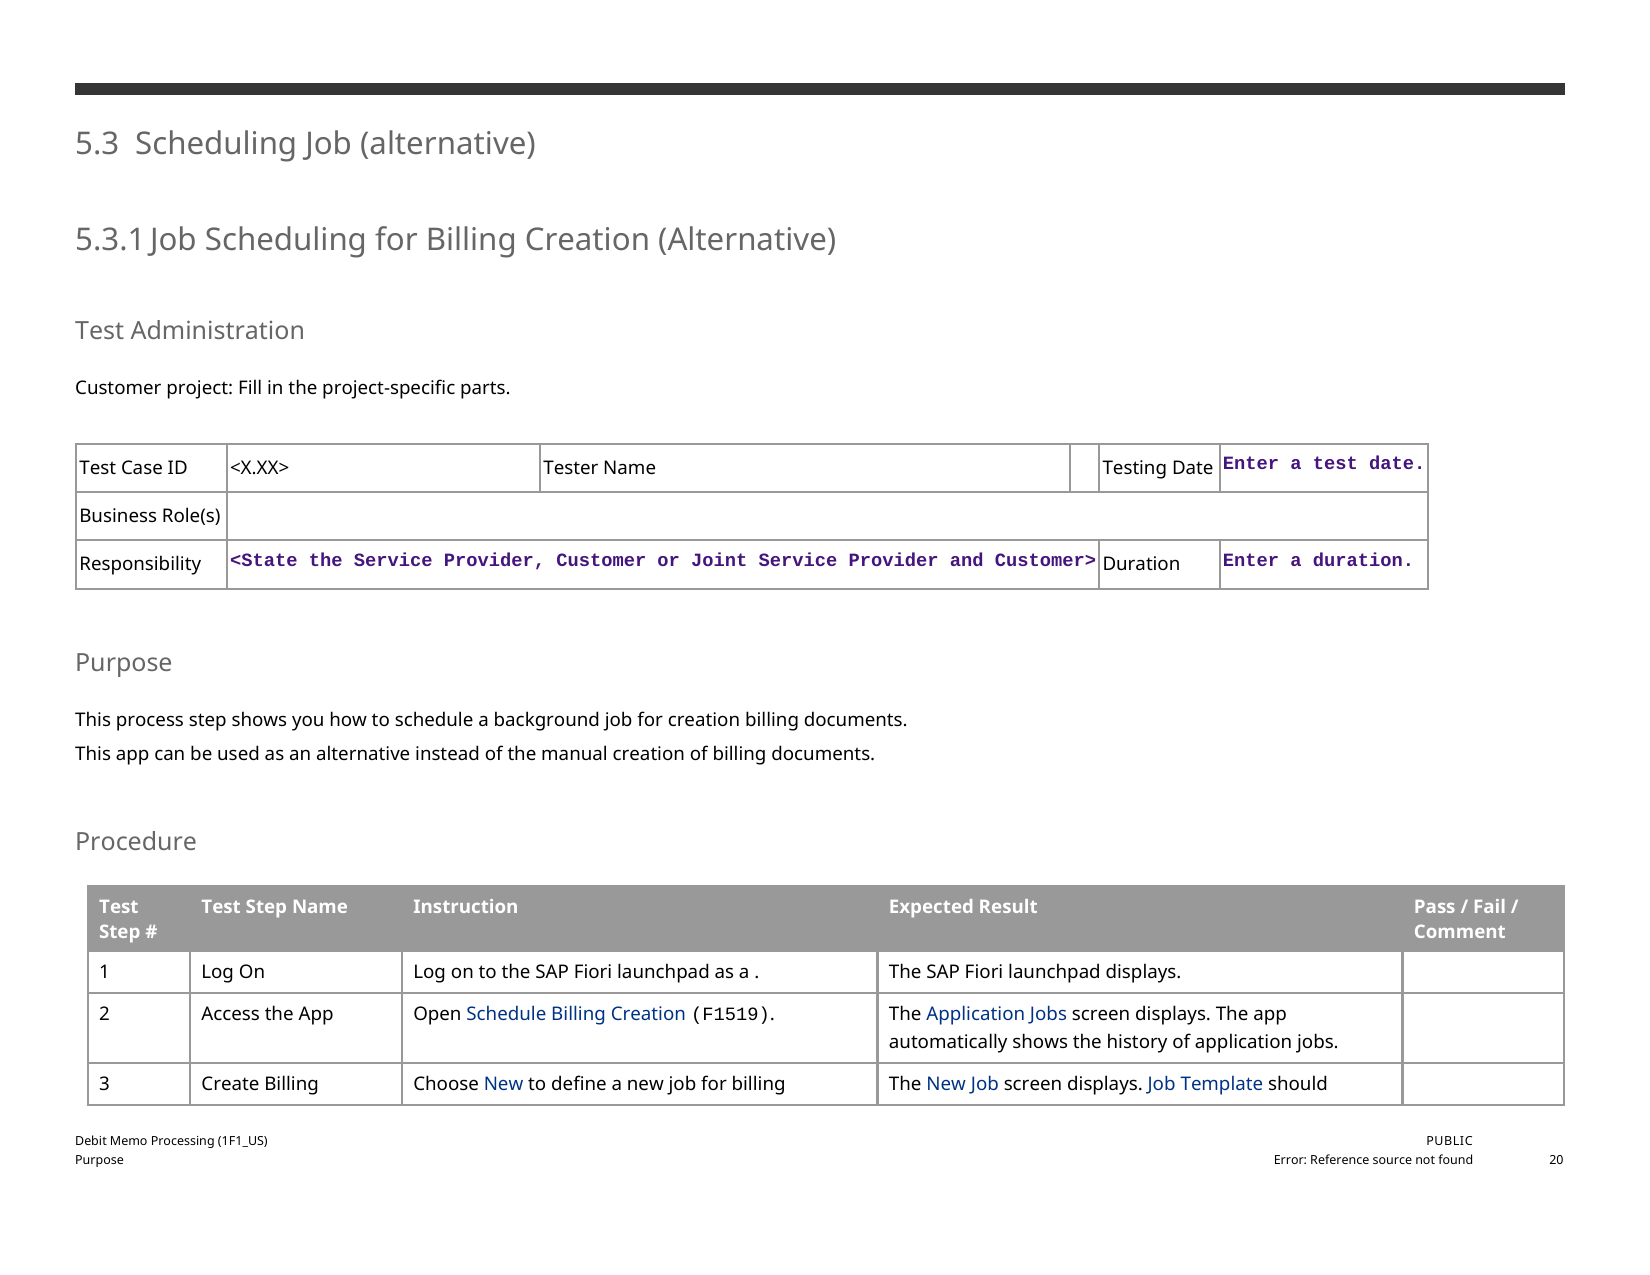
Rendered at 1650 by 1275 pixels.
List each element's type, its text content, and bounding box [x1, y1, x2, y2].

table_header [1071, 445, 1098, 491]
table_header Testing Date [1100, 445, 1219, 491]
table_header Test Step # [89, 887, 189, 950]
table_cell Responsibility [77, 541, 226, 587]
table_header Tester Name [541, 445, 1069, 491]
table_header Instruction [403, 887, 876, 950]
table_cell Enter a duration. [1221, 541, 1427, 587]
table_header Test Step Name [191, 887, 401, 950]
table_cell <State the Service Provider, Customer or Joint Service Provider and Customer> [228, 541, 1098, 587]
title Test Administration [75, 316, 1565, 345]
table_cell Access the App [191, 994, 401, 1062]
table_header Expected Result [879, 887, 1401, 950]
table_cell 3 [89, 1064, 189, 1104]
title Procedure [75, 827, 1565, 856]
table_cell Business Role(s) [77, 493, 226, 539]
table_header <X.XX> [228, 445, 539, 491]
table_header Test Case ID [77, 445, 226, 491]
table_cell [879, 1064, 1401, 1104]
table_cell [1404, 994, 1563, 1062]
table_cell Log on to the SAP Fiori launchpad as a . [403, 952, 876, 992]
table_cell Log On [191, 952, 401, 992]
table_cell The SAP Fiori launchpad displays. [879, 952, 1401, 992]
text Customer project: Fill in the project-specific parts. [75, 374, 1565, 400]
subtitle Job Scheduling for Billing Creation (Alternative) [75, 220, 1565, 257]
table_cell Create Billing Creation Schedule [191, 1064, 401, 1104]
table_cell Open Schedule Billing Creation (F1519). [403, 994, 876, 1062]
table_cell [1404, 1064, 1563, 1104]
table_cell Duration [1100, 541, 1219, 587]
table_cell 1 [89, 952, 189, 992]
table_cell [403, 1064, 876, 1104]
table_header Pass / Fail / Comment [1404, 887, 1563, 950]
subtitle Scheduling Job (alternative) [75, 124, 1565, 162]
table_cell The Application Jobs screen displays. The app automatically shows the history of application jobs. [879, 994, 1401, 1062]
text This process step shows you how to schedule a background job for creation billing documents. [75, 706, 1565, 732]
table_cell 2 [89, 994, 189, 1062]
text This app can be used as an alternative instead of the manual creation of billing documents. [75, 740, 1565, 766]
title Purpose [75, 648, 1565, 677]
table_cell [1404, 952, 1563, 992]
table_header Enter a test date. [1221, 445, 1427, 491]
table_cell [228, 493, 1427, 539]
